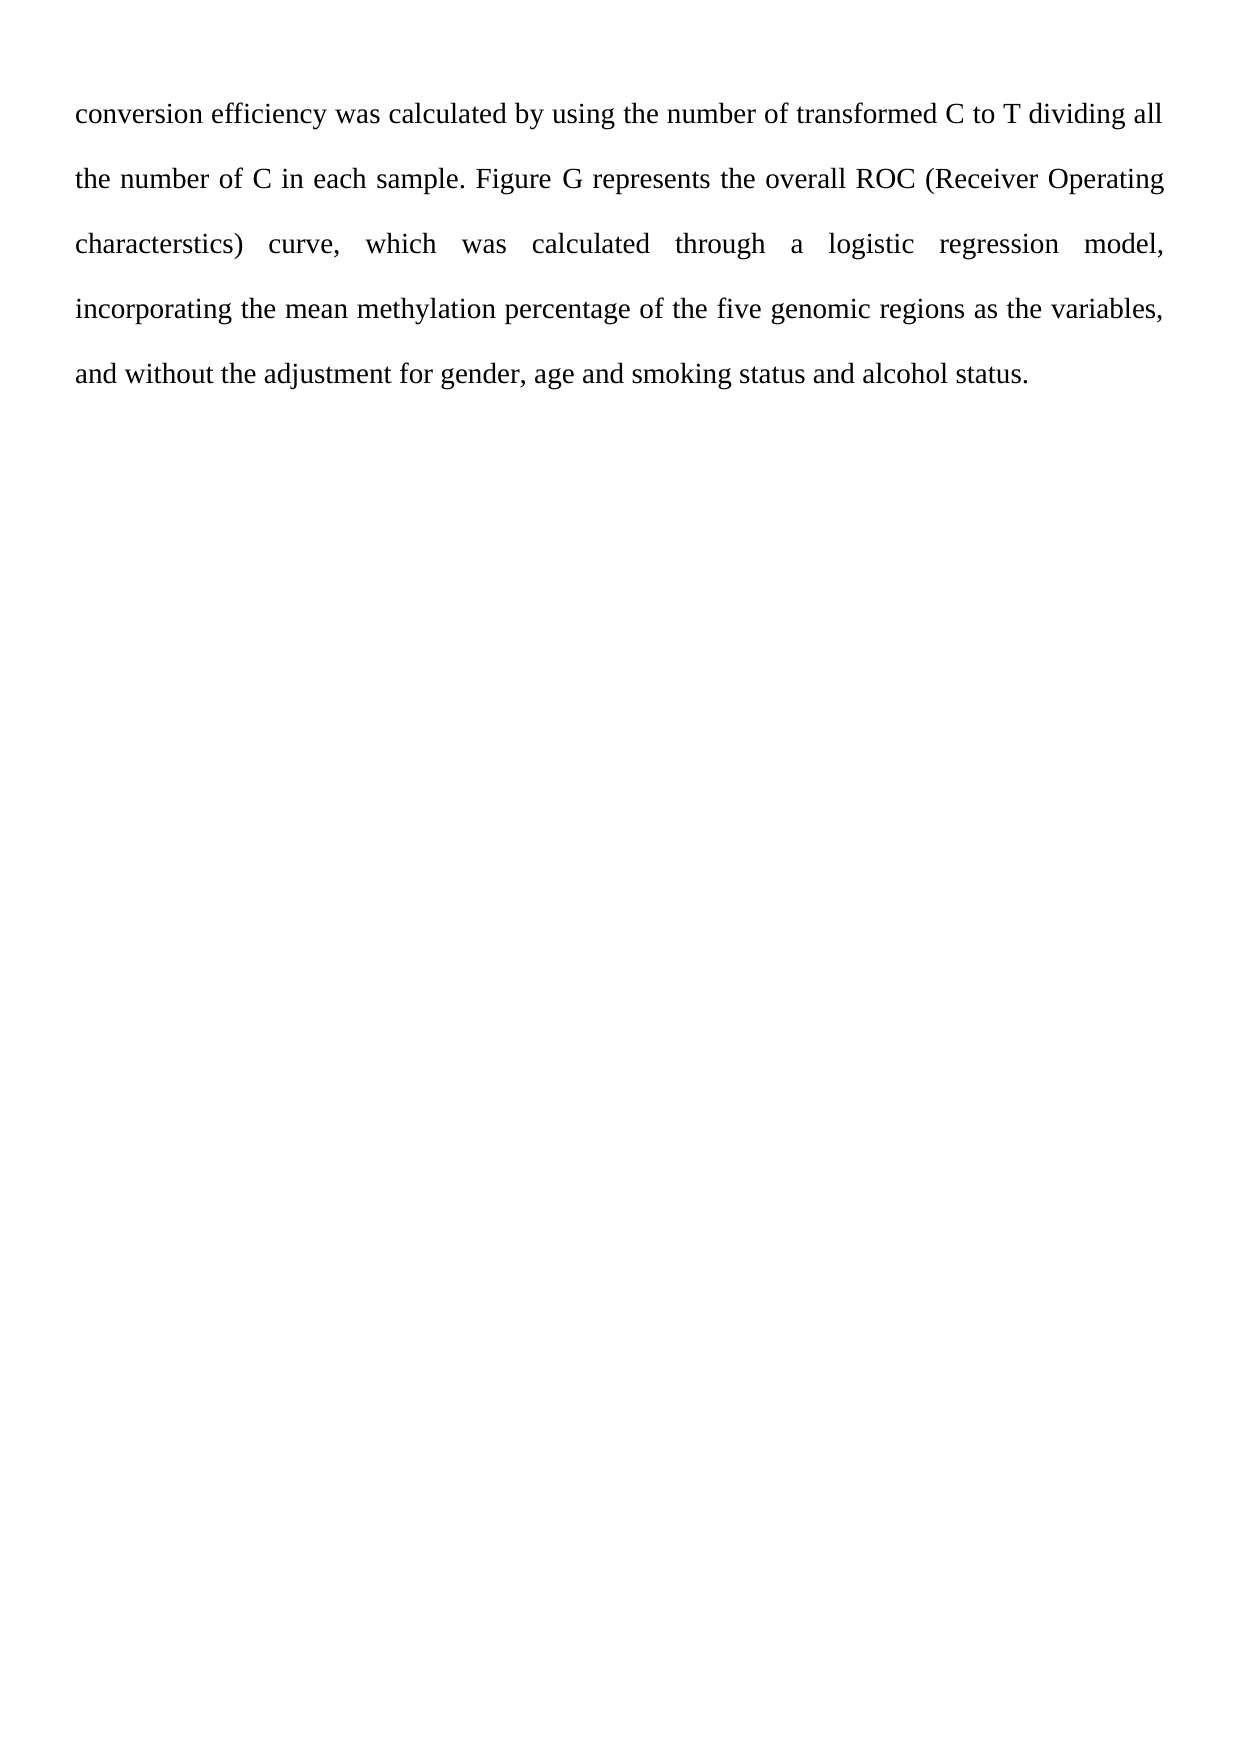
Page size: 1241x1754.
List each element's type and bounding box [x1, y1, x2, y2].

text [75, 81, 1165, 406]
